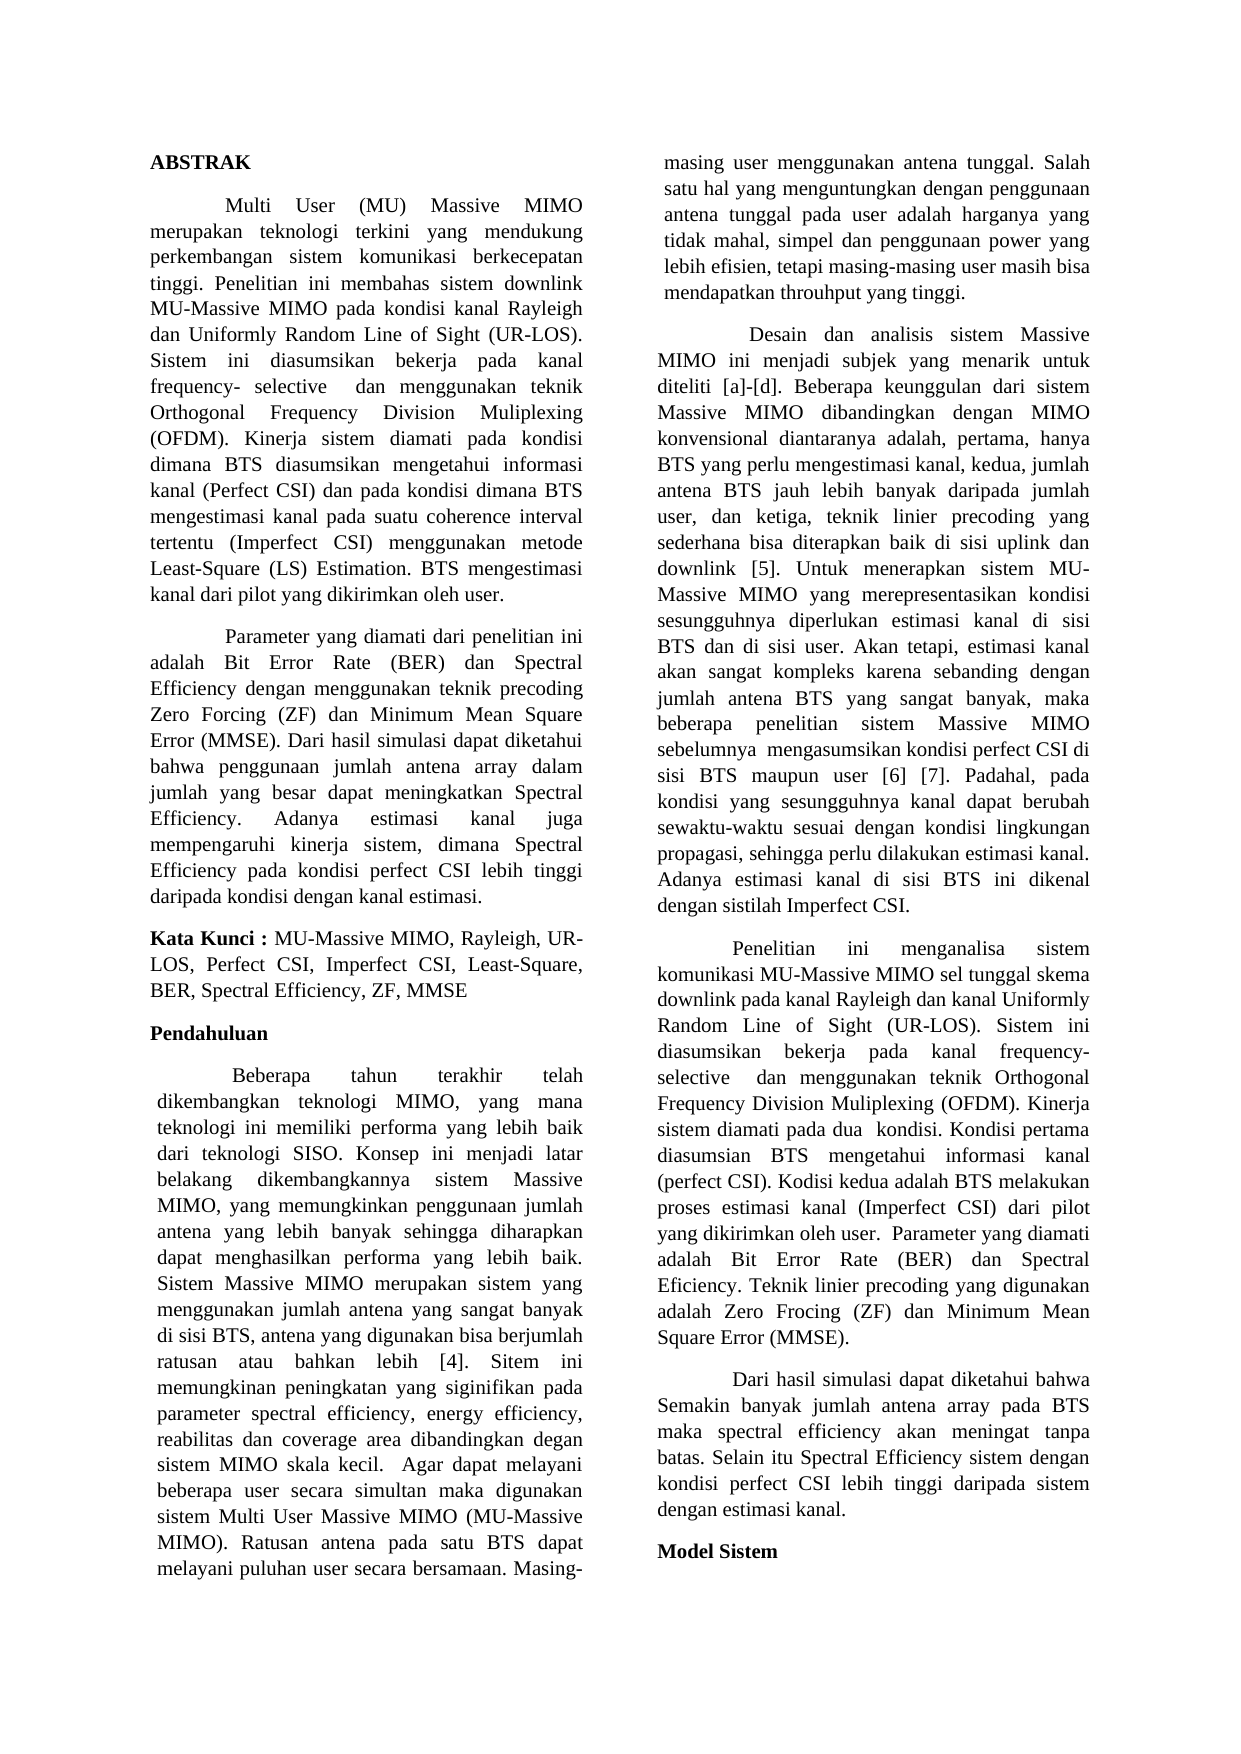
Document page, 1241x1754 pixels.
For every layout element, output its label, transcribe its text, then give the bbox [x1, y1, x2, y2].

text Model Sistem [657, 1539, 1090, 1563]
text Penelitian ini menganalisa sistem komunikasi MU-Massive MIMO sel tunggal skema downlink pada kanal Rayleigh dan kanal Uniformly Random Line of Sight (UR-LOS). Sistem ini diasumsikan bekerja pada kanal frequency- selective dan menggunakan teknik Orthogonal Frequency Division Muliplexing (OFDM). Kinerja sistem diamati pada dua kondisi. Kondisi pertama diasumsian BTS mengetahui informasi kanal (perfect CSI). Kodisi kedua adalah BTS melakukan proses estimasi kanal (Imperfect CSI) dari pilot yang dikirimkan oleh user. Parameter yang diamati adalah Bit Error Rate (BER) dan Spectral Eficiency. Teknik linier precoding yang digunakan adalah Zero Frocing (ZF) dan Minimum Mean Square Error (MMSE). [657, 936, 1090, 1349]
text Multi User (MU) Massive MIMO merupakan teknologi terkini yang mendukung perkembangan sistem komunikasi berkecepatan tinggi. Penelitian ini membahas sistem downlink MU-Massive MIMO pada kondisi kanal Rayleigh dan Uniformly Random Line of Sight (UR-LOS). Sistem ini diasumsikan bekerja pada kanal frequency- selective dan menggunakan teknik Orthogonal Frequency Division Muliplexing (OFDM). Kinerja sistem diamati pada kondisi dimana BTS diasumsikan mengetahui informasi kanal (Perfect CSI) dan pada kondisi dimana BTS mengestimasi kanal pada suatu coherence interval tertentu (Imperfect CSI) menggunakan metode Least-Square (LS) Estimation. BTS mengestimasi kanal dari pilot yang dikirimkan oleh user. [150, 193, 583, 606]
text Pendahuluan [150, 1021, 583, 1045]
text ABSTRAK [150, 150, 583, 174]
text Desain dan analisis sistem Massive MIMO ini menjadi subjek yang menarik untuk diteliti [a]-[d]. Beberapa keunggulan dari sistem Massive MIMO dibandingkan dengan MIMO konvensional diantaranya adalah, pertama, hanya BTS yang perlu mengestimasi kanal, kedua, jumlah antena BTS jauh lebih banyak daripada jumlah user, dan ketiga, teknik linier precoding yang sederhana bisa diterapkan baik di sisi uplink dan downlink [5]. Untuk menerapkan sistem MU-Massive MIMO yang merepresentasikan kondisi sesungguhnya diperlukan estimasi kanal di sisi BTS dan di sisi user. Akan tetapi, estimasi kanal akan sangat kompleks karena sebanding dengan jumlah antena BTS yang sangat banyak, maka beberapa penelitian sistem Massive MIMO sebelumnya mengasumsikan kondisi perfect CSI di sisi BTS maupun user [6] [7]. Padahal, pada kondisi yang sesungguhnya kanal dapat berubah sewaktu-waktu sesuai dengan kondisi lingkungan propagasi, sehingga perlu dilakukan estimasi kanal. Adanya estimasi kanal di sisi BTS ini dikenal dengan sistilah Imperfect CSI. [657, 322, 1090, 917]
text Beberapa tahun terakhir telah dikembangkan teknologi MIMO, yang mana teknologi ini memiliki performa yang lebih baik dari teknologi SISO. Konsep ini menjadi latar belakang dikembangkannya sistem Massive MIMO, yang memungkinkan penggunaan jumlah antena yang lebih banyak sehingga diharapkan dapat menghasilkan performa yang lebih baik. Sistem Massive MIMO merupakan sistem yang menggunakan jumlah antena yang sangat banyak di sisi BTS, antena yang digunakan bisa berjumlah ratusan atau bahkan lebih [4]. Sitem ini memungkinan peningkatan yang siginifikan pada parameter spectral efficiency, energy efficiency, reabilitas dan coverage area dibandingkan degan sistem MIMO skala kecil. Agar dapat melayani beberapa user secara simultan maka digunakan sistem Multi User Massive MIMO (MU-Massive MIMO). Ratusan antena pada satu BTS dapat melayani puluhan user secara bersamaan. Masing-masing user menggunakan antena tunggal. Salah satu hal yang menguntungkan dengan penggunaan antena tunggal pada user adalah harganya yang tidak mahal, simpel dan penggunaan power yang lebih efisien, tetapi masing-masing user masih bisa mendapatkan throuhput yang tinggi. [157, 1063, 583, 1580]
text Parameter yang diamati dari penelitian ini adalah Bit Error Rate (BER) dan Spectral Efficiency dengan menggunakan teknik precoding Zero Forcing (ZF) dan Minimum Mean Square Error (MMSE). Dari hasil simulasi dapat diketahui bahwa penggunaan jumlah antena array dalam jumlah yang besar dapat meningkatkan Spectral Efficiency. Adanya estimasi kanal juga mempengaruhi kinerja sistem, dimana Spectral Efficiency pada kondisi perfect CSI lebih tinggi daripada kondisi dengan kanal estimasi. [150, 624, 583, 908]
text Kata Kunci : MU-Massive MIMO, Rayleigh, UR-LOS, Perfect CSI, Imperfect CSI, Least-Square, BER, Spectral Efficiency, ZF, MMSE [150, 926, 583, 1002]
text Dari hasil simulasi dapat diketahui bahwa Semakin banyak jumlah antena array pada BTS maka spectral efficiency akan meningat tanpa batas. Selain itu Spectral Efficiency sistem dengan kondisi perfect CSI lebih tinggi daripada sistem dengan estimasi kanal. [657, 1367, 1090, 1521]
